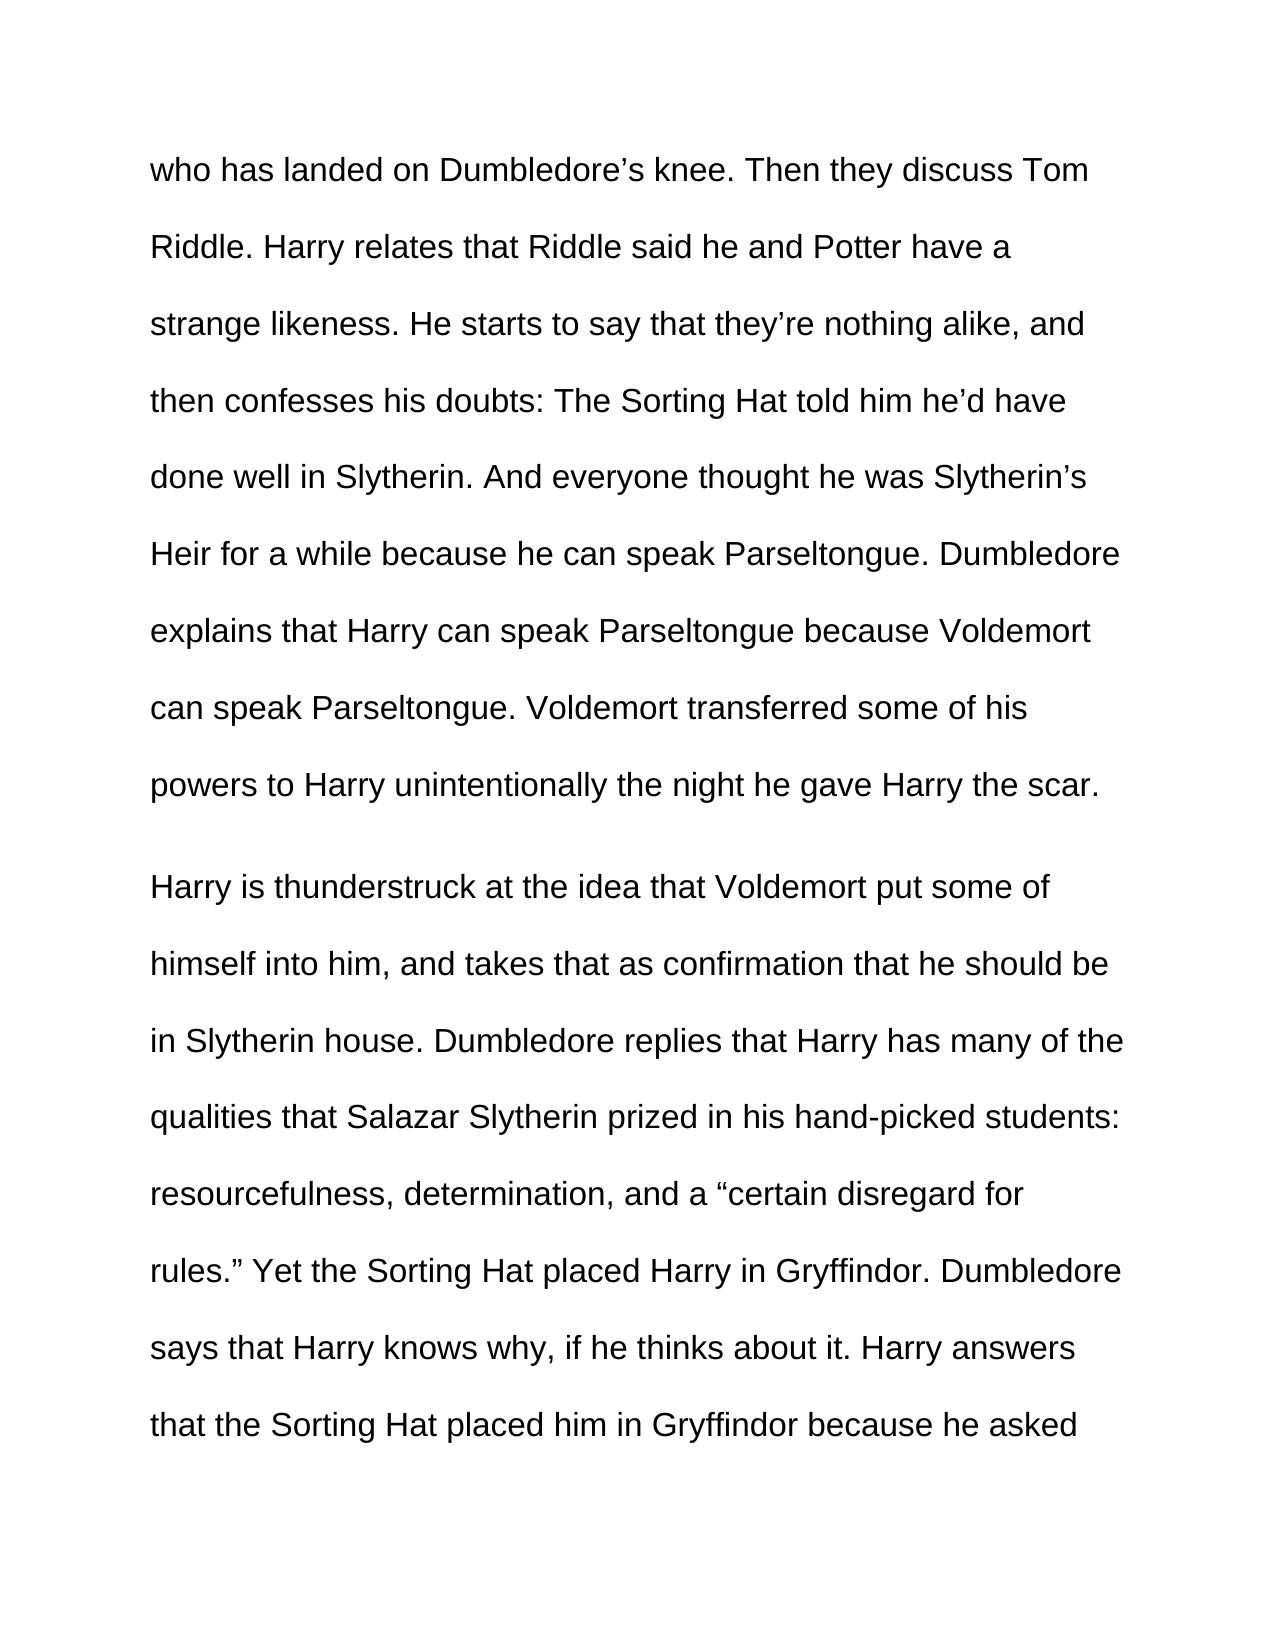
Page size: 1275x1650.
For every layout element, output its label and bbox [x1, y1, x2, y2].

text [150, 150, 1125, 803]
text [150, 867, 1125, 1443]
